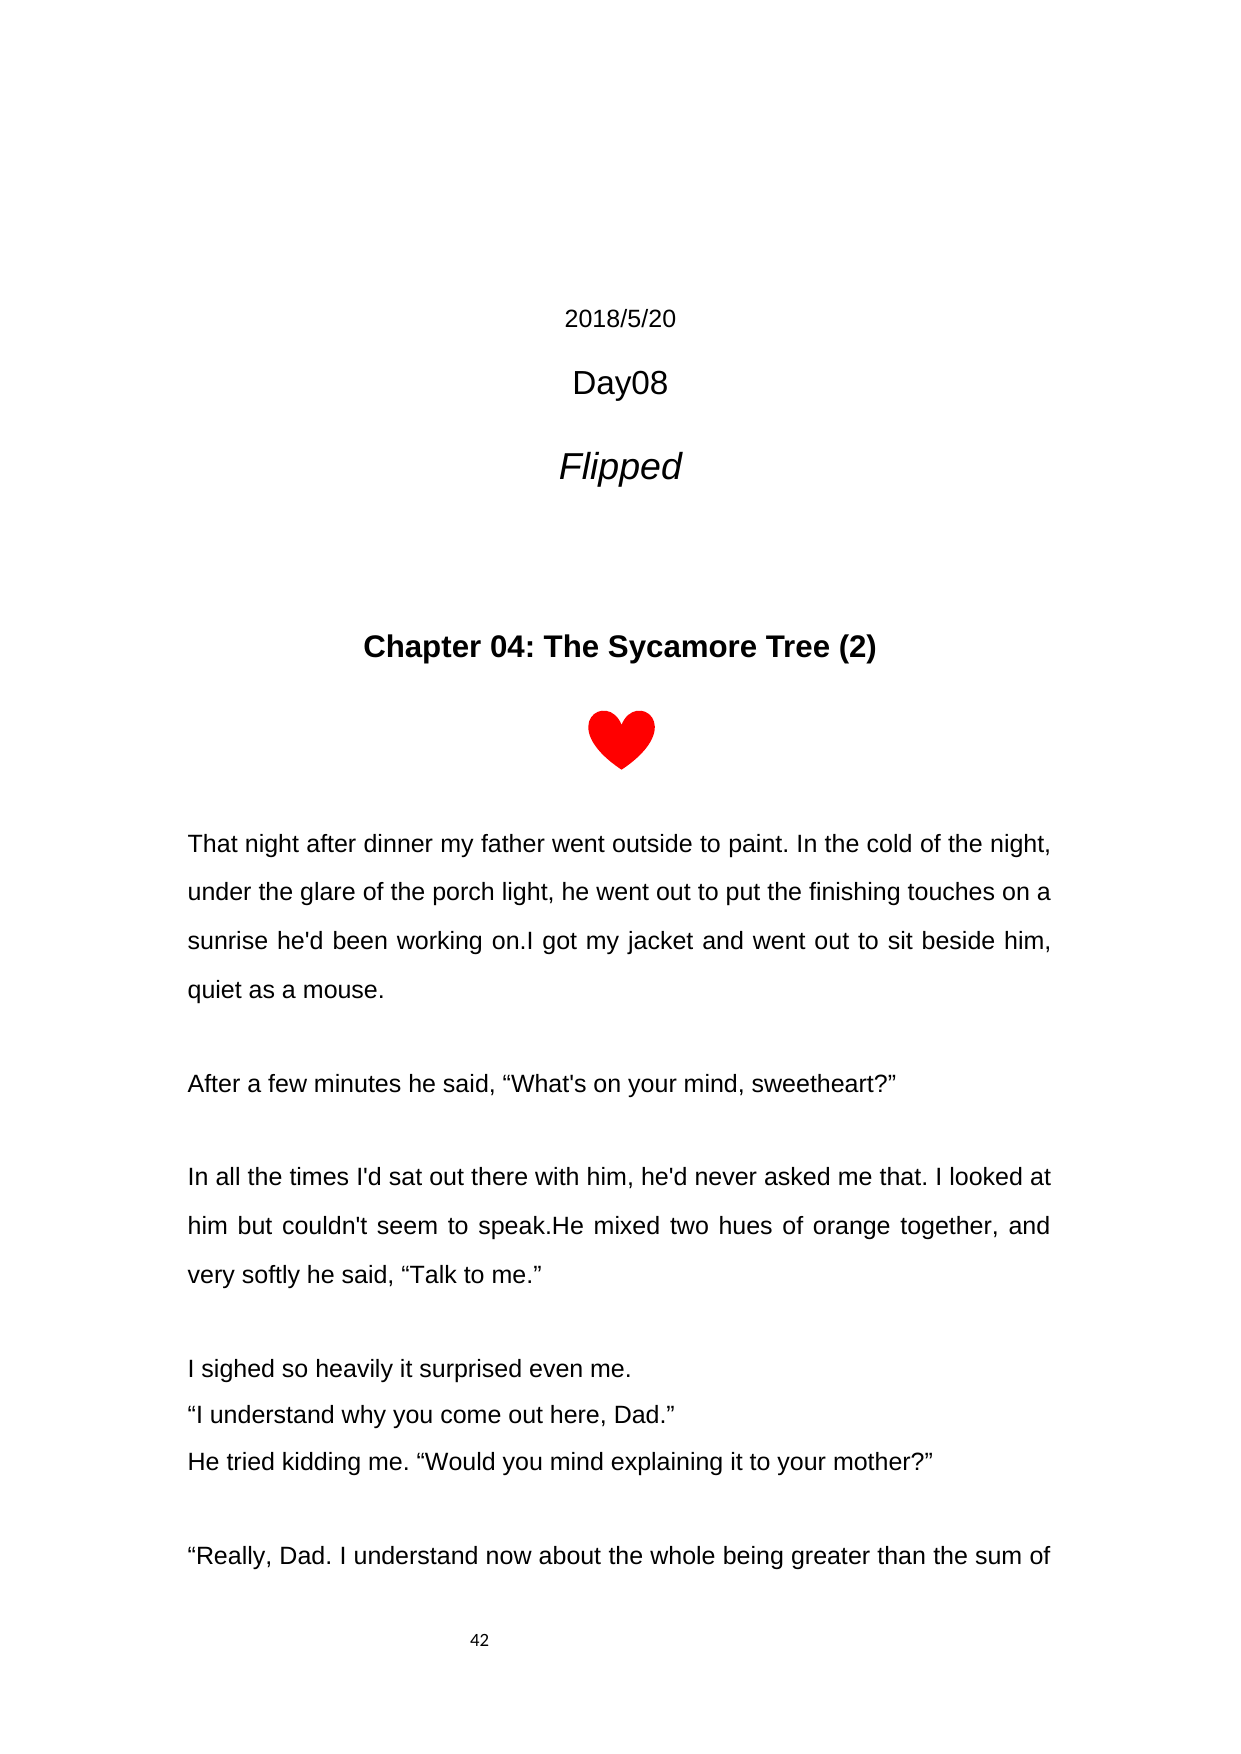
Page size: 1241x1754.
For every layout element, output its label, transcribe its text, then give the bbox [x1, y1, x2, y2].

text Flipped [187, 434, 1053, 499]
text That night after dinner my father went outside to paint. In the cold of the night, under the glare of the porch light, he went out to put the finishing touches on a sunrise he'd been working on.I got my jacket and went out to sit beside him, quiet as a mouse. [187, 827, 1053, 1005]
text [187, 1539, 1053, 1572]
text I sighed so heavily it surprised even me. [187, 1352, 1053, 1384]
text Day08 [187, 349, 1053, 414]
subtitle Chapter 04: The Sycamore Tree (2) [187, 614, 1053, 679]
text He tried kidding me. “Would you mind explaining it to your mother?” [187, 1445, 1053, 1478]
text “I understand why you come out here, Dad.” [187, 1398, 1053, 1431]
text After a few minutes he said, “What's on your mind, sweetheart?” [187, 1067, 1053, 1099]
text In all the times I'd sat out there with him, he'd never asked me that. I looked at him but couldn't seem to speak.He mixed two hues of orange together, and very softly he said, “Talk to me.” [187, 1160, 1053, 1290]
text 2018/5/20 [187, 303, 1053, 335]
